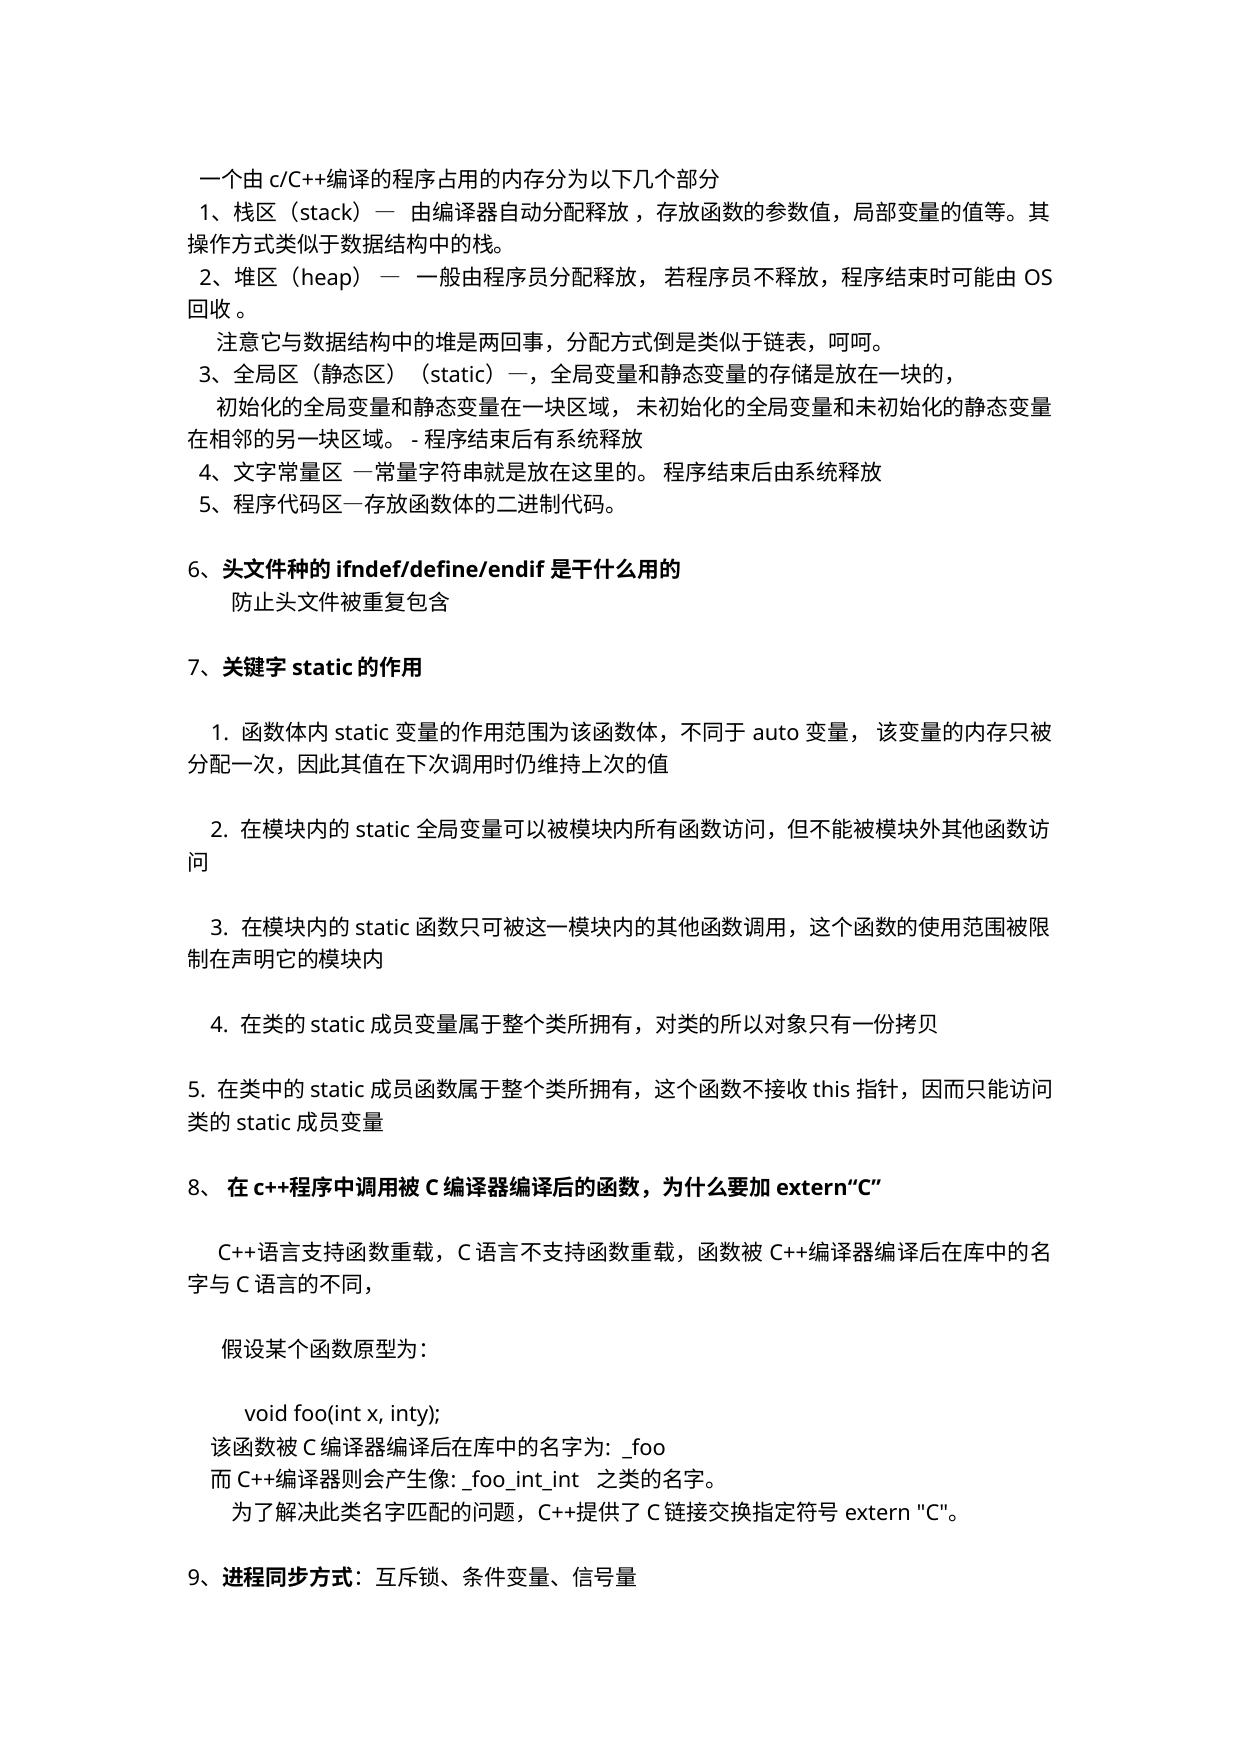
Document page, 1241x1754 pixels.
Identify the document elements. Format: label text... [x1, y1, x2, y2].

text 1. 函数体内 static 变量的作用范围为该函数体，不同于 auto 变量， 该变量的内存只被分配一次，因此其值在下次调用时仍维持上次的值 [187, 714, 1053, 779]
list void foo(int x, inty); [187, 1397, 1053, 1429]
text 防止头文件被重复包含 [187, 584, 1053, 617]
list 在类中的 static 成员函数属于整个类所拥有，这个函数不接收 this 指针，因而只能访问类的 static 成员变量 [187, 1072, 1053, 1137]
text 一个由c/C++编译的程序占用的内存分为以下几个部分 [187, 162, 1053, 194]
text 初始化的全局变量和静态变量在一块区域， 未初始化的全局变量和未初始化的静态变量在相邻的另一块区域。 - 程序结束后有系统释放 [187, 389, 1053, 454]
text 注意它与数据结构中的堆是两回事，分配方式倒是类似于链表，呵呵。 [187, 324, 1053, 357]
text 3. 在模块内的static 函数只可被这一模块内的其他函数调用，这个函数的使用范围被限制在声明它的模块内 [187, 909, 1053, 974]
text 2、堆区（heap） ― 一般由程序员分配释放， 若程序员不释放，程序结束时可能由OS回收 。 [187, 259, 1053, 324]
list 该函数被C编译器编译后在库中的名字为: _foo [187, 1429, 1053, 1462]
list 假设某个函数原型为： [187, 1332, 1053, 1364]
text 4、文字常量区 ―常量字符串就是放在这里的。 程序结束后由系统释放 [187, 454, 1053, 487]
text 2. 在模块内的 static 全局变量可以被模块内所有函数访问，但不能被模块外其他函数访问 [187, 812, 1053, 877]
list 8、 在c++程序中调用被C编译器编译后的函数，为什么要加extern“C” [187, 1169, 1053, 1202]
text 7、关键字static的作用 [187, 649, 1053, 682]
text 1、栈区（stack）― 由编译器自动分配释放 ，存放函数的参数值，局部变量的值等。其操作方式类似于数据结构中的栈。 [187, 194, 1053, 259]
list C++语言支持函数重载，C语言不支持函数重载，函数被C++编译器编译后在库中的名字与C语言的不同， [187, 1234, 1053, 1299]
text 4. 在类的static 成员变量属于整个类所拥有，对类的所以对象只有一份拷贝 [187, 1007, 1053, 1039]
list 而C++编译器则会产生像: _foo_int_int 之类的名字。 [187, 1462, 1053, 1494]
text 5、程序代码区―存放函数体的二进制代码。 [187, 487, 1053, 519]
text 6、头文件种的ifndef/define/endif 是干什么用的 [187, 552, 1053, 584]
text 3、全局区（静态区）（static）―，全局变量和静态变量的存储是放在一块的， [187, 357, 1053, 389]
list 进程同步方式：互斥锁、条件变量、信号量 [187, 1559, 1053, 1592]
list 为了解决此类名字匹配的问题，C++提供了C链接交换指定符号 extern "C"。 [187, 1494, 1053, 1527]
